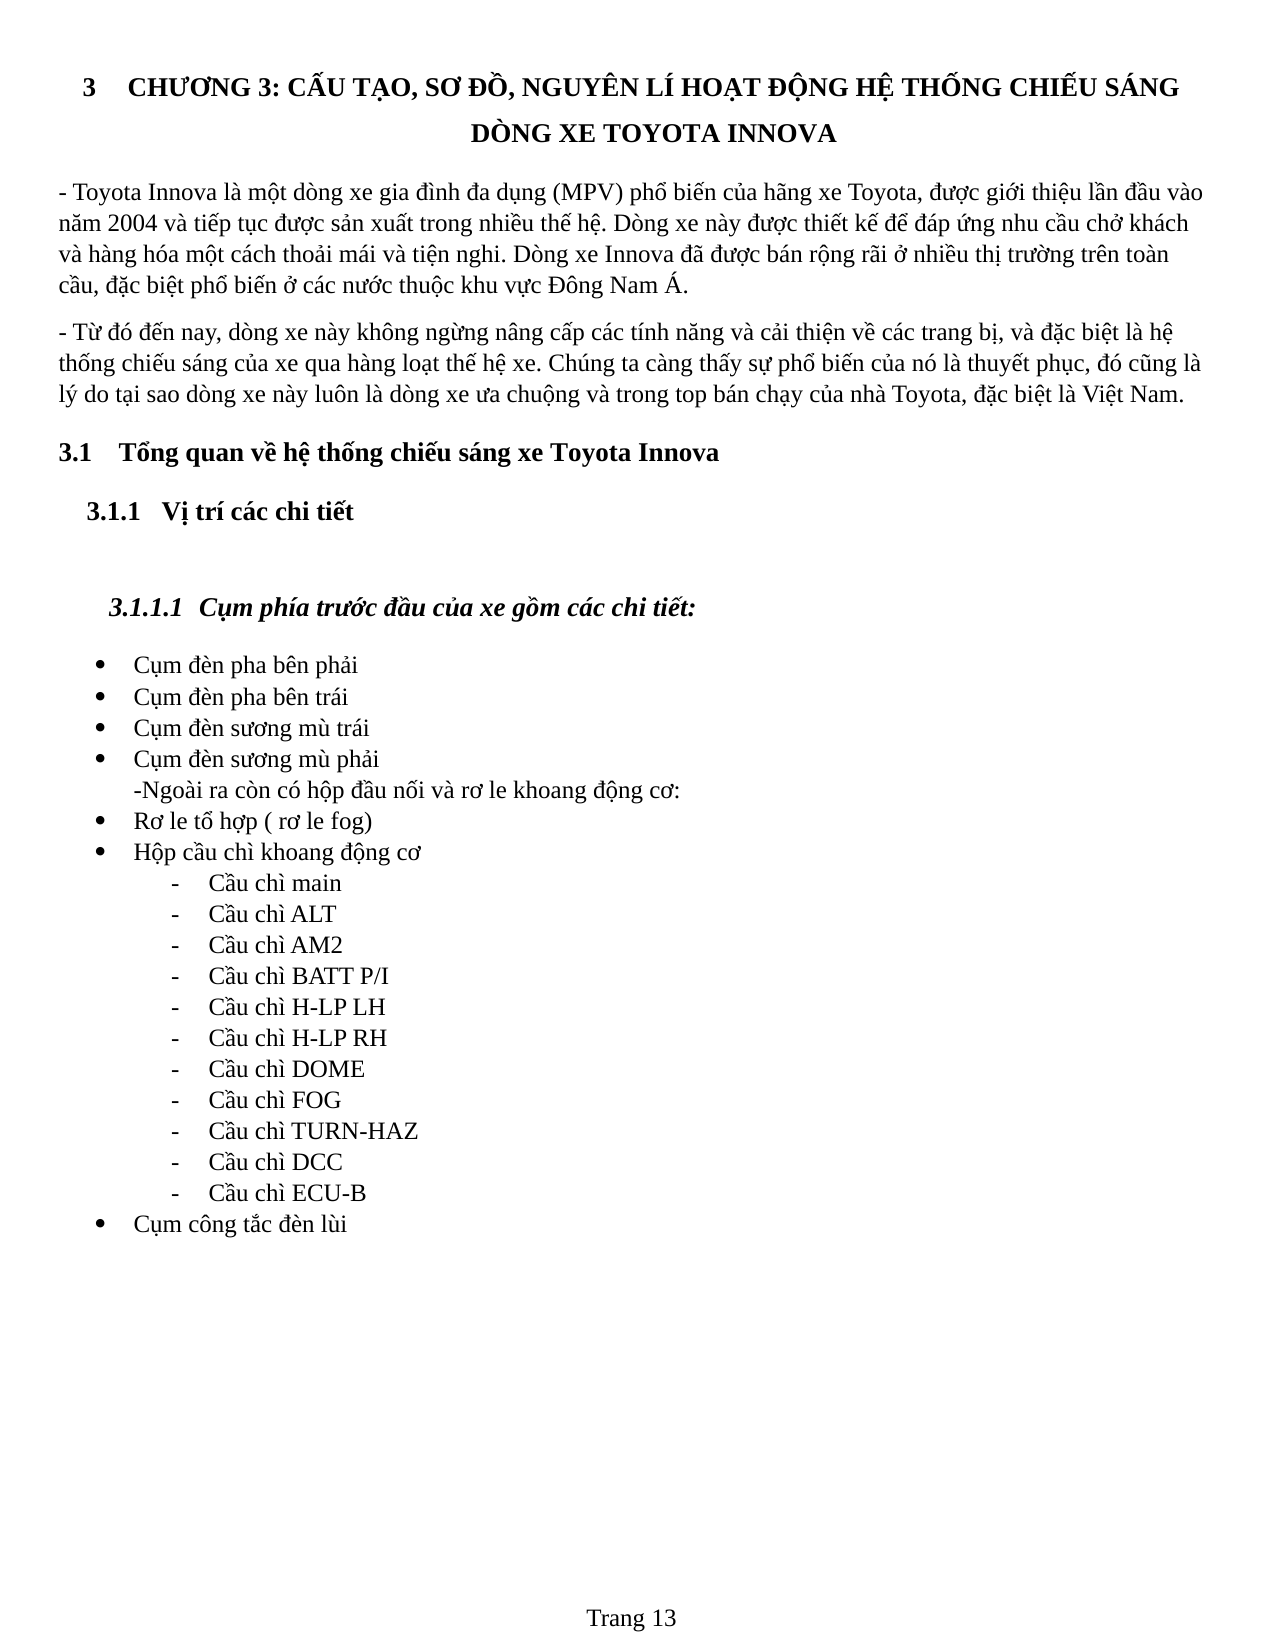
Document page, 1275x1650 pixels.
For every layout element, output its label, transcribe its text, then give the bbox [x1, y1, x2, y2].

list Cụm đèn sương mù phải [96, 744, 1204, 772]
list Cụm đèn sương mù trái [96, 713, 1204, 741]
list Cụm công tắc đèn lùi [96, 1209, 1204, 1238]
list Cầu chì ALT [171, 899, 1204, 928]
list Cầu chì DOME [171, 1054, 1204, 1083]
subtitle CHƯƠNG 3: CẤU TẠO, SƠ ĐỒ, NGUYÊN LÍ HOẠT ĐỘNG HỆ THỐNG CHIẾU SÁNG DÒNG XE TOYOTA INNOVA [58, 71, 1204, 149]
text - Toyota Innova là một dòng xe gia đình đa dụng (MPV) phổ biến của hãng xe Toyota, được giới thiệu lần đầu vào năm 2004 và tiếp tục được sản xuất trong nhiều thế hệ. Dòng xe này được thiết kế để đáp ứng nhu cầu chở khách và hàng hóa một cách thoải mái và tiện nghi. Dòng xe Innova đã được bán rộng rãi ở nhiều thị trường trên toàn cầu, đặc biệt phổ biến ở các nước thuộc khu vực Đông Nam Á. [58, 177, 1204, 298]
list Cầu chì H-LP LH [171, 992, 1204, 1021]
list Cầu chì ECU-B [171, 1178, 1204, 1207]
list Cầu chì DCC [171, 1147, 1204, 1176]
subtitle Vị trí các chi tiết [86, 495, 1204, 526]
list Cầu chì FOG [171, 1085, 1204, 1114]
list Cụm đèn pha bên trái [96, 682, 1204, 710]
list Cầu chì H-LP RH [171, 1023, 1204, 1052]
text - Từ đó đến nay, dòng xe này không ngừng nâng cấp các tính năng và cải thiện về các trang bị, và đặc biệt là hệ thống chiếu sáng của xe qua hàng loạt thế hệ xe. Chúng ta càng thấy sự phổ biến của nó là thuyết phục, đó cũng là lý do tại sao dòng xe này luôn là dòng xe ưa chuộng và trong top bán chạy của nhà Toyota, đặc biệt là Việt Nam. [58, 317, 1204, 408]
list Cầu chì BATT P/I [171, 961, 1204, 990]
list Cụm đèn pha bên phải [96, 651, 1204, 679]
list Hộp cầu chì khoang động cơ [96, 837, 1204, 866]
subtitle Tổng quan về hệ thống chiếu sáng xe Toyota Innova [58, 436, 1204, 467]
list Cầu chì main [171, 868, 1204, 897]
list -Ngoài ra còn có hộp đầu nối và rơ le khoang động cơ: [133, 775, 1204, 803]
list Cầu chì AM2 [171, 930, 1204, 959]
list Rơ le tổ hợp ( rơ le fog) [96, 806, 1204, 834]
list Cầu chì TURN-HAZ [171, 1116, 1204, 1145]
subtitle Cụm phía trước đầu của xe gồm các chi tiết: [109, 591, 1204, 623]
